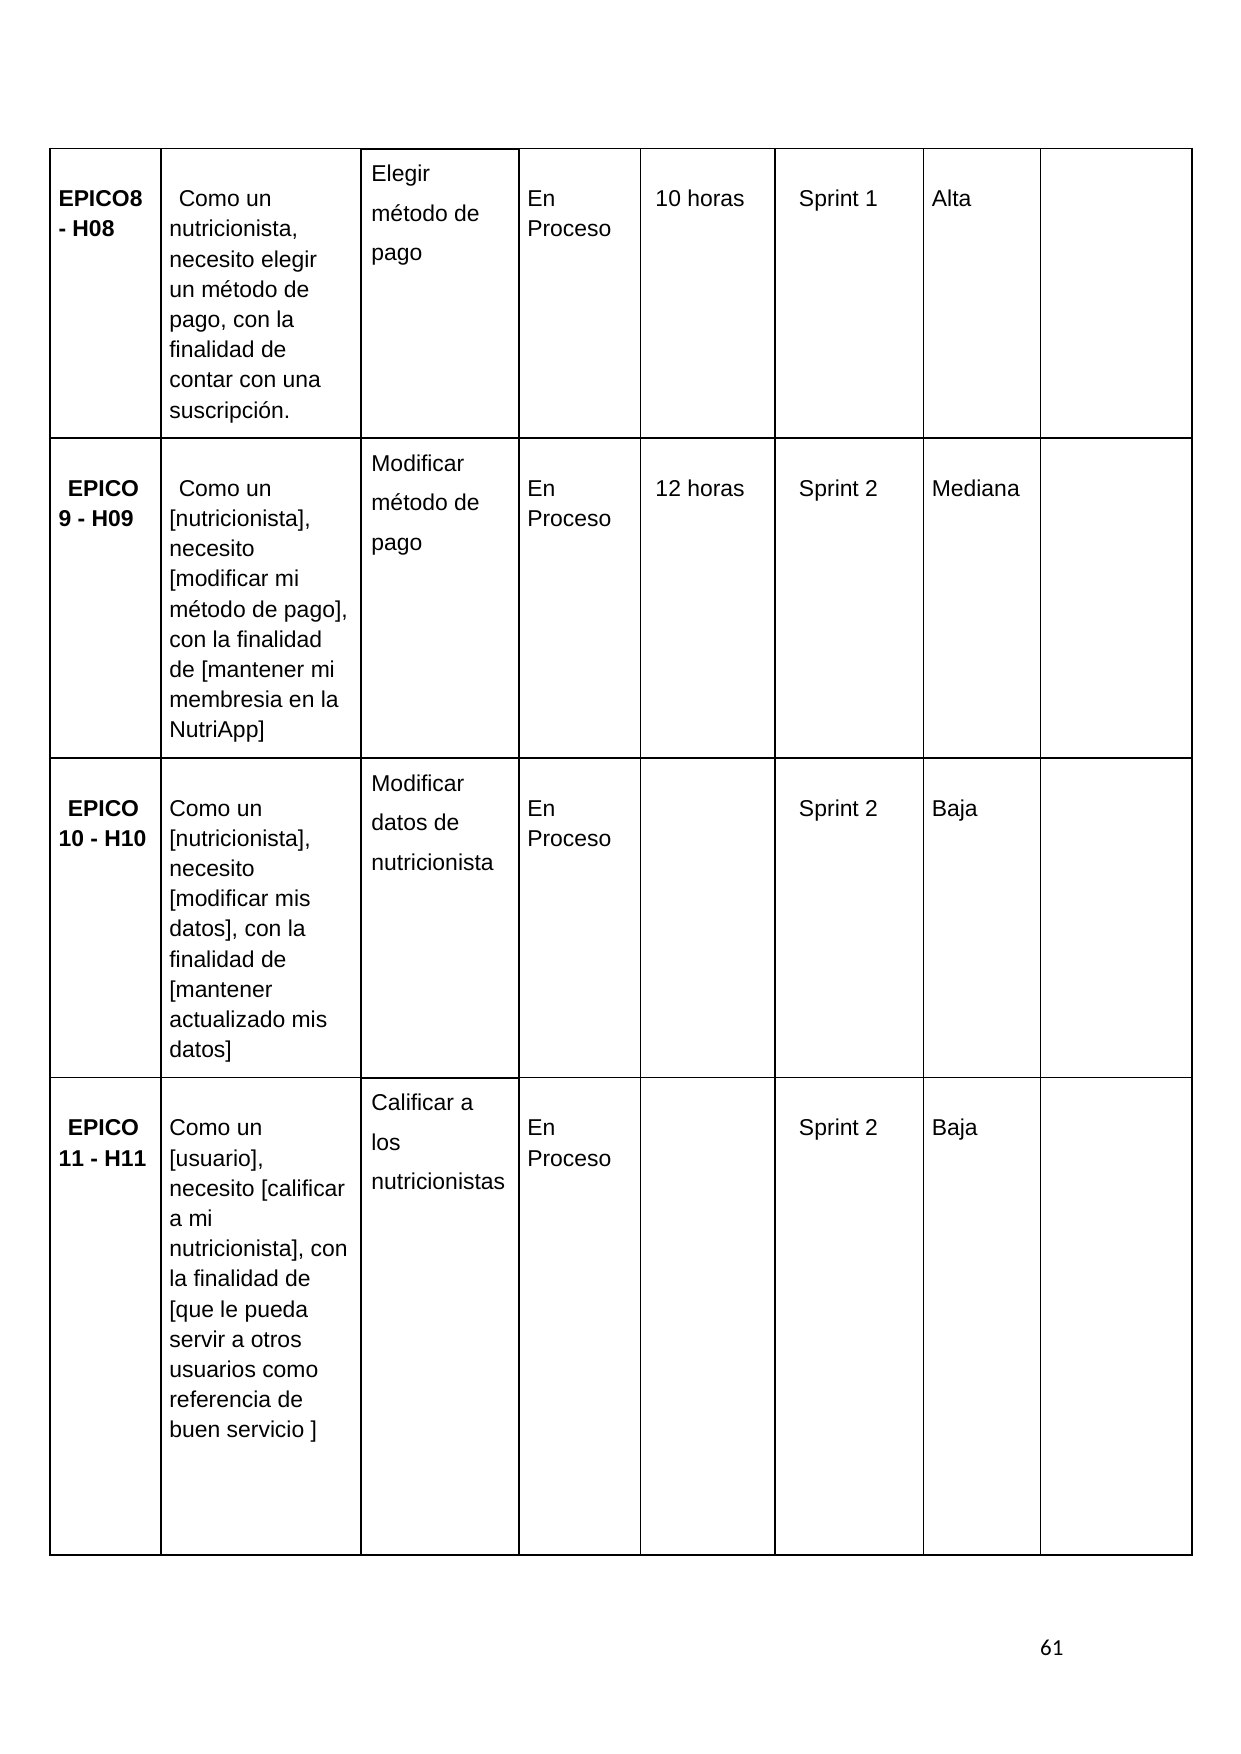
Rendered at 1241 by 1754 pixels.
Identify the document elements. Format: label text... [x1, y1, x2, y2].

table_cell En Proceso [520, 439, 640, 757]
table_cell Como un nutricionista, necesito elegir un método de pago, con la finalidad de contar con una suscripción. [162, 149, 360, 437]
table_cell Como un [nutricionista], necesito [modificar mis datos], con la finalidad de [mantener actualizado mis datos] [162, 759, 360, 1077]
table_cell [1041, 439, 1191, 757]
table_cell [641, 759, 774, 1077]
table_cell En Proceso [520, 149, 640, 437]
table_cell Sprint 1 [776, 149, 923, 437]
table_cell En Proceso [520, 1078, 640, 1554]
table_cell Baja [924, 1078, 1040, 1554]
table_cell Modificar método de pago [362, 439, 518, 757]
table_cell Sprint 2 [776, 759, 923, 1077]
table_cell EPICO8 - H08 [51, 149, 160, 437]
table_cell Como un [usuario], necesito [calificar a mi nutricionista], con la finalidad de [que le pueda servir a otros usuarios como referencia de buen servicio ] [162, 1078, 360, 1554]
table_cell Alta [924, 149, 1040, 437]
table_cell EPICO9 - H09 [51, 439, 160, 757]
table_cell [1041, 149, 1191, 437]
table_cell EPICO11 - H11 [51, 1078, 160, 1554]
table_cell Calificar a los nutricionistas [362, 1079, 518, 1554]
table_cell [1041, 759, 1191, 1077]
table_cell [1041, 1078, 1191, 1554]
table_cell [641, 1078, 774, 1554]
table_cell 12 horas [641, 439, 774, 757]
table_cell Baja [924, 759, 1040, 1077]
table_cell Sprint 2 [776, 1078, 923, 1554]
table_cell EPICO10 - H10 [51, 759, 160, 1077]
table_cell En Proceso [520, 759, 640, 1077]
table_cell Modificar datos de nutricionista [362, 759, 518, 1077]
table_cell Como un [nutricionista], necesito [modificar mi método de pago], con la finalidad de [mantener mi membresia en la NutriApp] [162, 439, 360, 757]
table_cell Mediana [924, 439, 1040, 757]
table_cell Sprint 2 [776, 439, 923, 757]
table_cell Elegir método de pago [362, 150, 518, 437]
table_cell 10 horas [641, 149, 774, 437]
